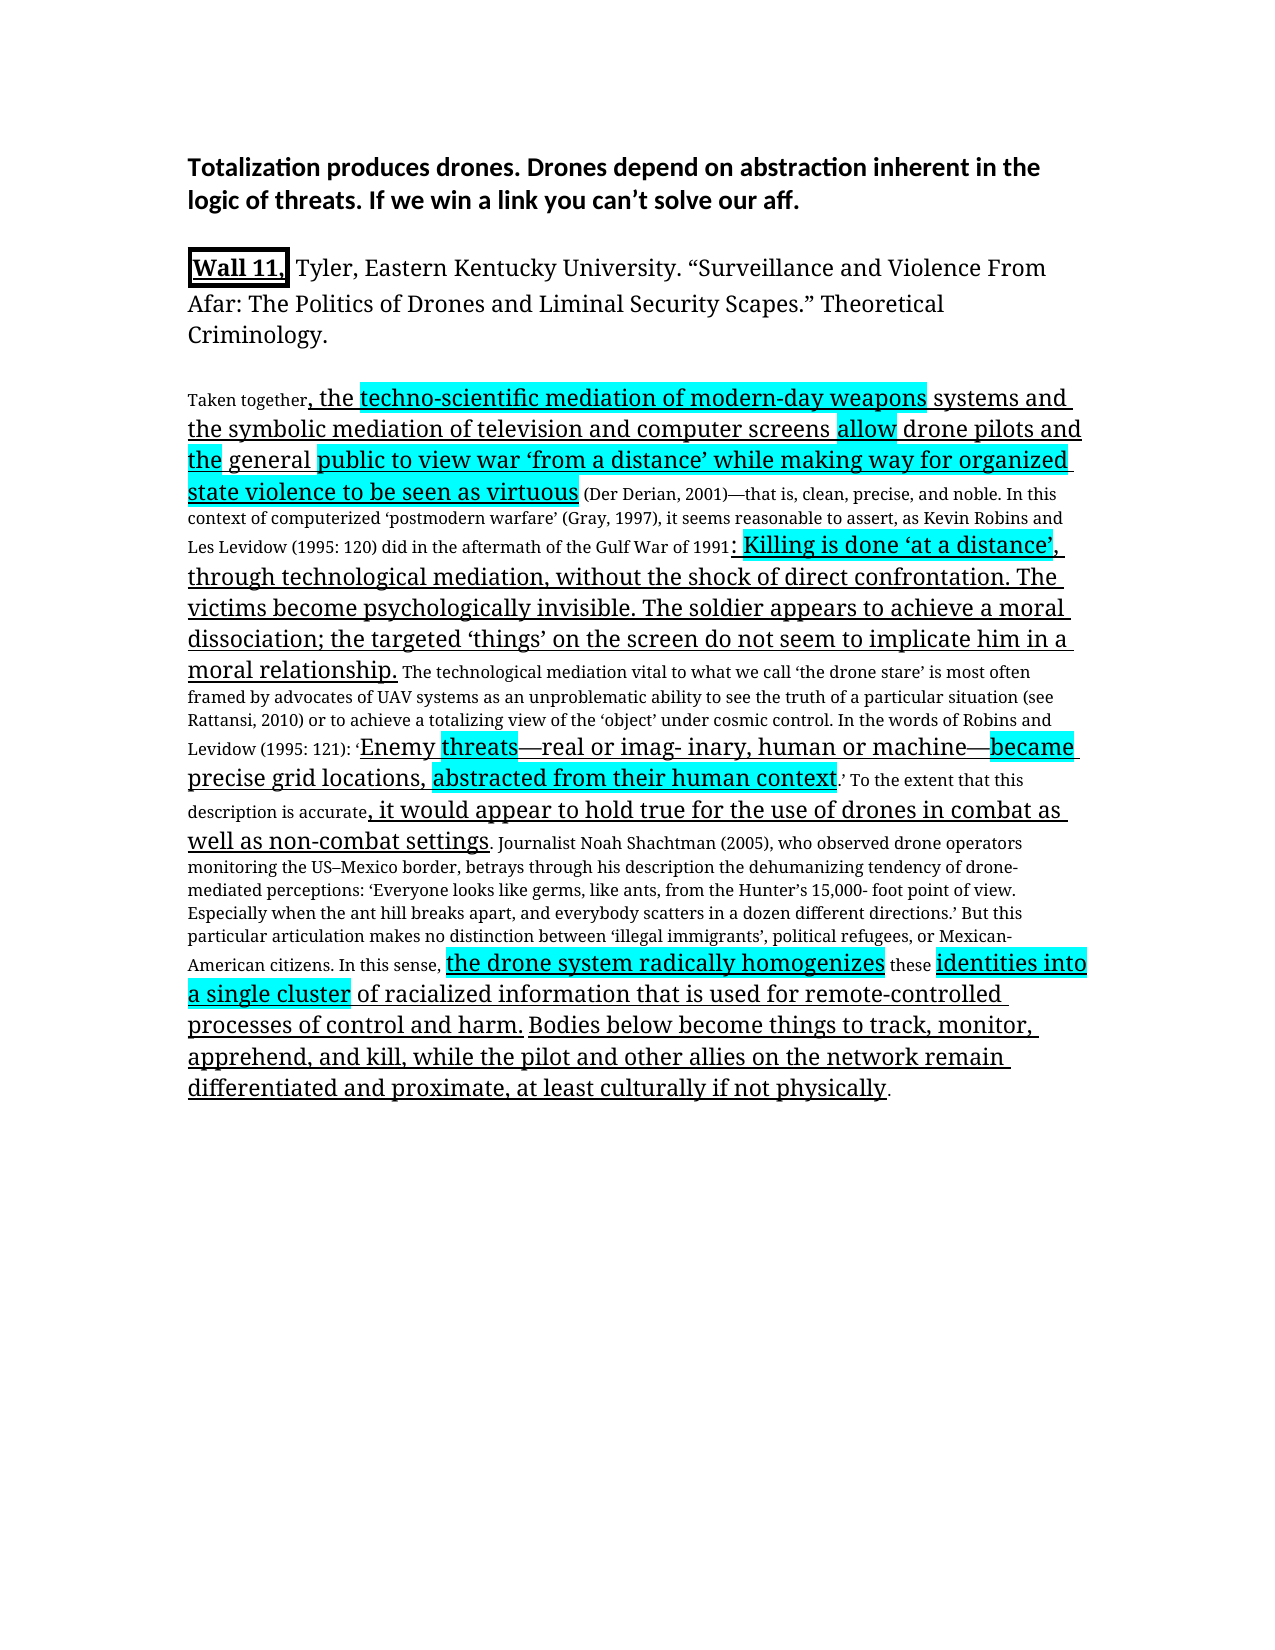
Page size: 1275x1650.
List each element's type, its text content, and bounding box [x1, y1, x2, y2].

subtitle Totalization produces drones. Drones depend on abstraction inherent in the logic of threats. If we win a link you can’t solve our aff. [187, 150, 1087, 216]
text Taken together, the techno-scientific mediation of modern-day weapons systems and the symbolic mediation of television and computer screens allow drone pilots and the general public to view war ‘from a distance’ while making way for organized state violence to be seen as virtuous (Der Derian, 2001)—that is, clean, precise, and noble. In this context of computerized ‘postmodern warfare’ (Gray, 1997), it seems reasonable to assert, as Kevin Robins and Les Levidow (1995: 120) did in the aftermath of the Gulf War of 1991: Killing is done ‘at a distance’, through technological mediation, without the shock of direct confrontation. The victims become psychologically invisible. The soldier appears to achieve a moral dissociation; the targeted ‘things’ on the screen do not seem to implicate him in a moral relationship. The technological mediation vital to what we call ‘the drone stare’ is most often framed by advocates of UAV systems as an unproblematic ability to see the truth of a particular situation (see Rattansi, 2010) or to achieve a totalizing view of the ‘object’ under cosmic control. In the words of Robins and Levidow (1995: 121): ‘Enemy threats—real or imag- inary, human or machine—became precise grid locations, abstracted from their human context.’ To the extent that this description is accurate, it would appear to hold true for the use of drones in combat as well as non-combat settings. Journalist Noah Shachtman (2005), who observed drone operators monitoring the US–Mexico border, betrays through his description the dehumanizing tendency of drone- mediated perceptions: ‘Everyone looks like germs, like ants, from the Hunter’s 15,000- foot point of view. Especially when the ant hill breaks apart, and everybody scatters in a dozen different directions.’ But this particular articulation makes no distinction between ‘illegal immigrants’, political refugees, or Mexican-American citizens. In this sense, the drone system radically homogenizes these identities into a single cluster of racialized information that is used for remote-controlled processes of control and harm. Bodies below become things to track, monitor, apprehend, and kill, while the pilot and other allies on the network remain differentiated and proximate, at least culturally if not physically. [187, 382, 1087, 1103]
text Wall 11, Tyler, Eastern Kentucky University. “Surveillance and Violence From Afar: The Politics of Drones and Liminal Security Scapes.” Theoretical Criminology. [187, 247, 1087, 350]
